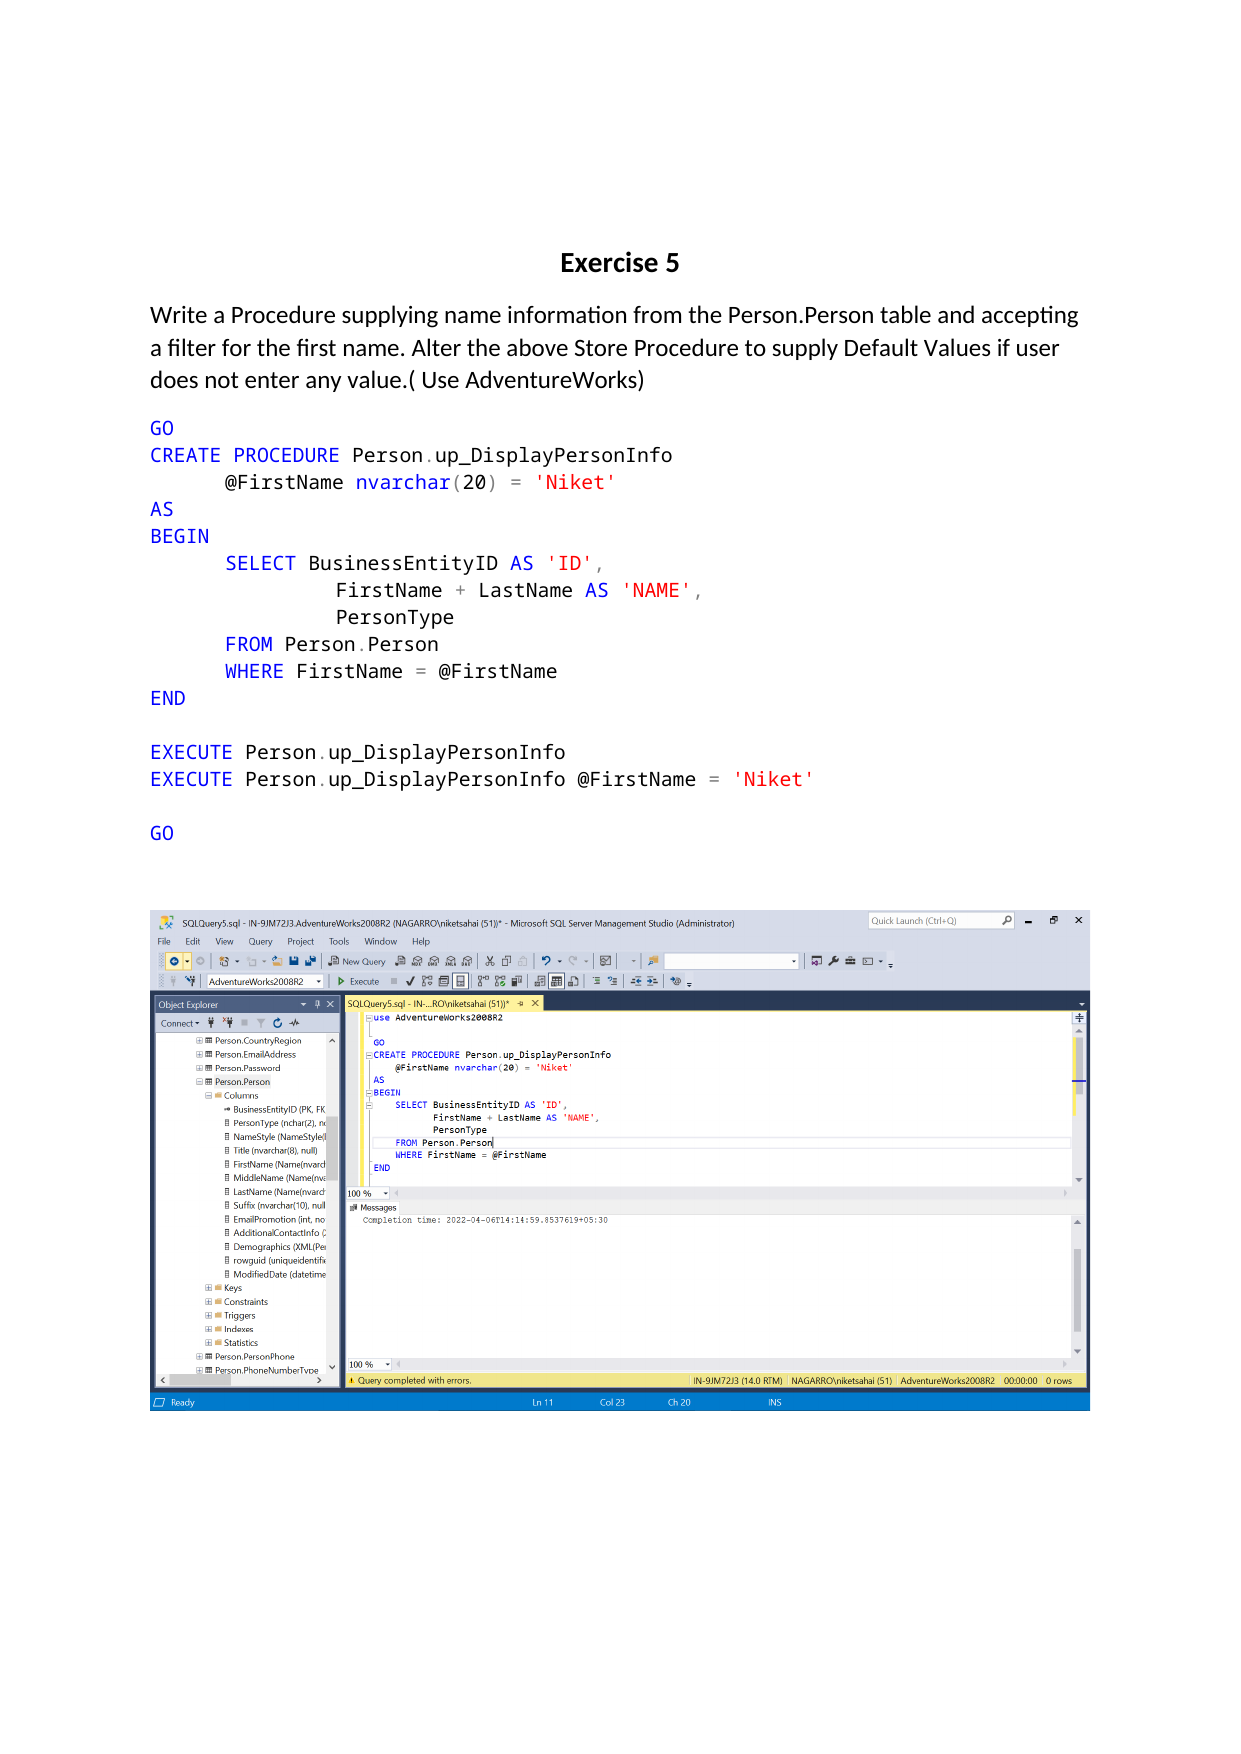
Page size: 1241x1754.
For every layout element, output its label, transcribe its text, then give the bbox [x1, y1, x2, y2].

text GO [150, 414, 1090, 441]
picture [150, 910, 1091, 1411]
text AS [150, 495, 1090, 522]
text @FirstName nvarchar(20) = 'Niket' [150, 468, 1090, 495]
text PersonType [150, 603, 1090, 630]
text EXECUTE Person.up_DisplayPersonInfo @FirstName = 'Niket' [150, 765, 1090, 792]
text WHERE FirstName = @FirstName [150, 657, 1090, 684]
text Exercise 5 [150, 244, 1090, 279]
text Write a Procedure supplying name information from the Person.Person table and accepting a filter for the first name. Alter the above Store Procedure to supply Default Values if user does not enter any value.( Use AdventureWorks) [150, 299, 1090, 395]
text GO [150, 819, 1090, 846]
text FROM Person.Person [150, 630, 1090, 657]
text FirstName + LastName AS 'NAME', [150, 576, 1090, 603]
text SELECT BusinessEntityID AS 'ID', [150, 549, 1090, 576]
text BEGIN [150, 522, 1090, 549]
text CREATE PROCEDURE Person.up_DisplayPersonInfo [150, 441, 1090, 468]
text EXECUTE Person.up_DisplayPersonInfo [150, 738, 1090, 765]
text END [150, 684, 1090, 711]
